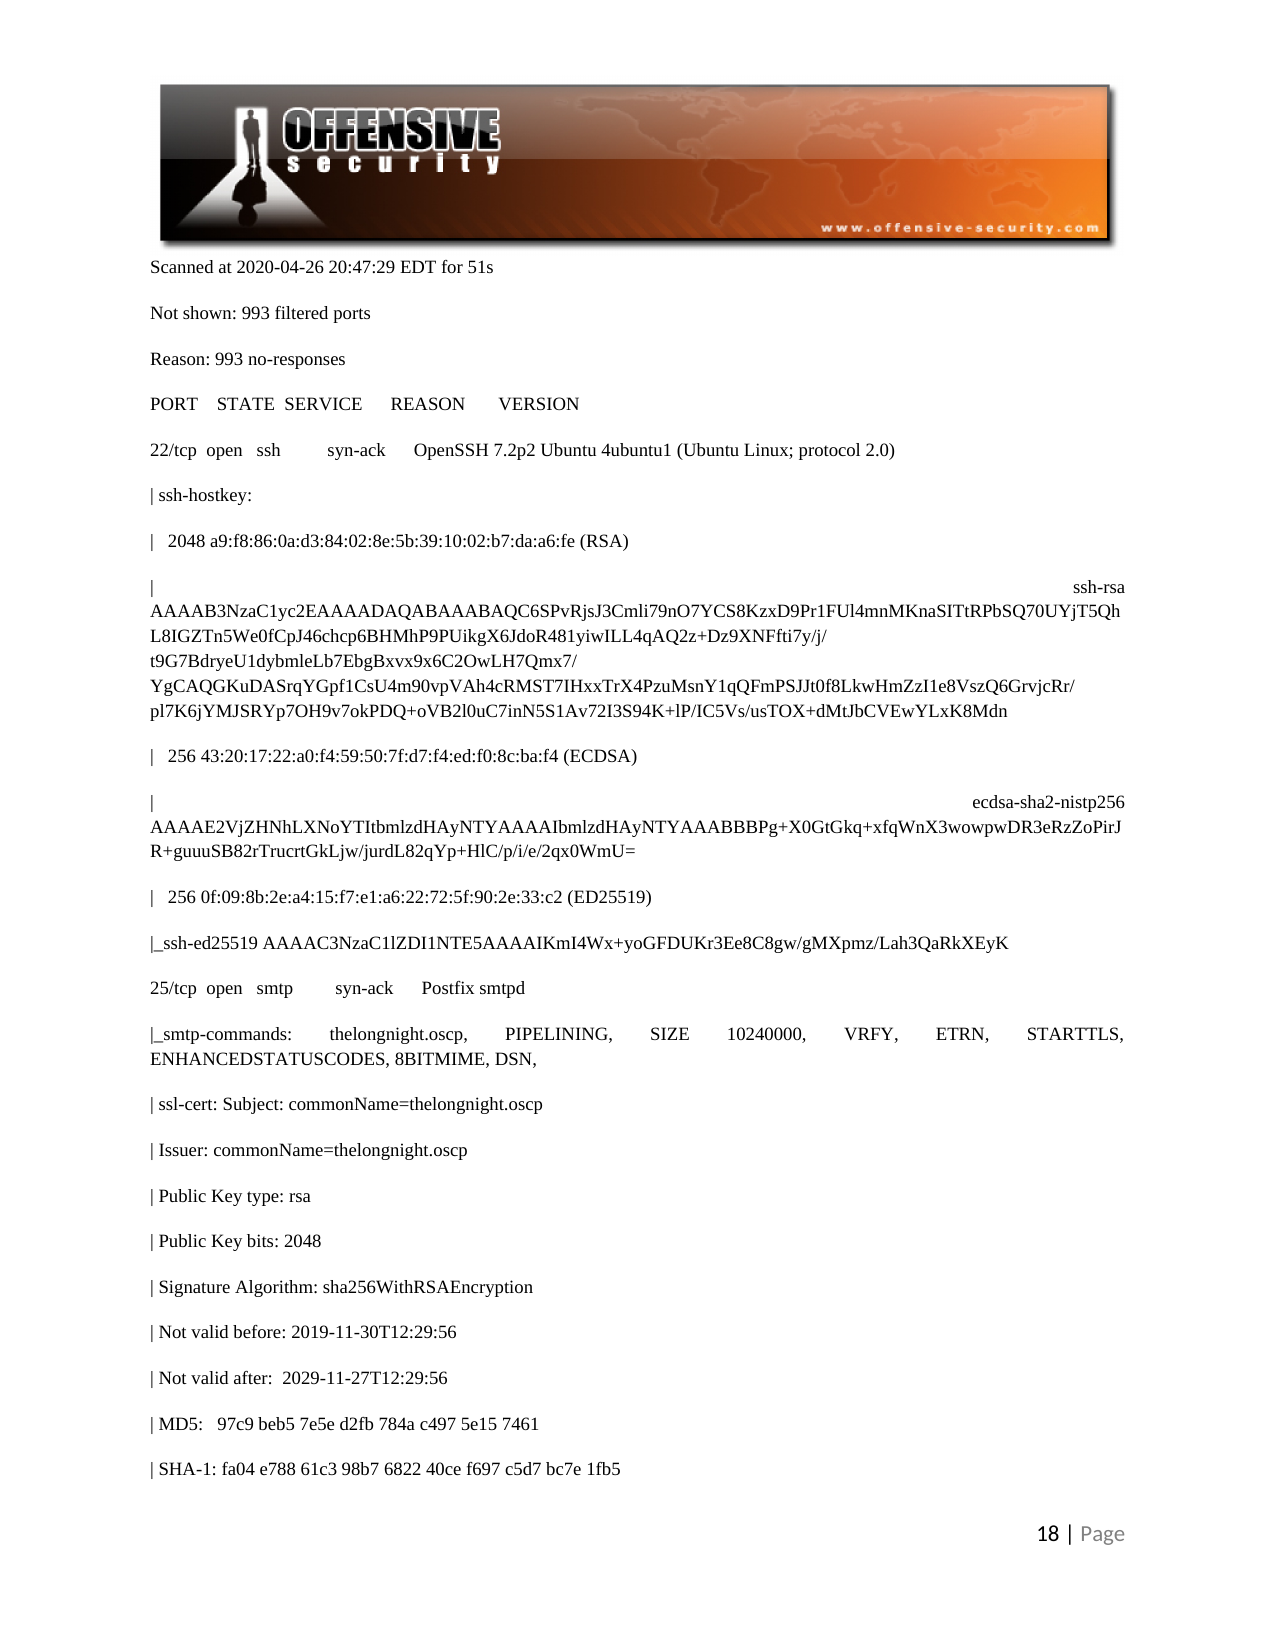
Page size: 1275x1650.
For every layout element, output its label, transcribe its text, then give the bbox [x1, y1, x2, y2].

text Reason: 993 no-responses [150, 347, 1125, 369]
text | ssh-hostkey: [150, 484, 1125, 506]
text | Not valid before: 2019-11-30T12:29:56 [150, 1321, 1125, 1343]
text PORT STATE SERVICE REASON VERSION [150, 393, 1125, 414]
text | Public Key type: rsa [150, 1184, 1125, 1206]
text | ecdsa-sha2-nistp256 AAAAE2VjZHNhLXNoYTItbmlzdHAyNTYAAAAIbmlzdHAyNTYAAABBBPg+X0GtGkq+xfqWnX3wowpwDR3eRzZoPirJR+guuuSB82rTrucrtGkLjw/jurdL82qYp+HlC/p/i/e/2qx0WmU= [150, 791, 1125, 862]
text 22/tcp open ssh syn-ack OpenSSH 7.2p2 Ubuntu 4ubuntu1 (Ubuntu Linux; protocol 2.0) [150, 439, 1125, 460]
text |_ssh-ed25519 AAAAC3NzaC1lZDI1NTE5AAAAIKmI4Wx+yoGFDUKr3Ee8C8gw/gMXpmz/Lah3QaRkXEyK [150, 932, 1125, 953]
text | Signature Algorithm: sha256WithRSAEncryption [150, 1276, 1125, 1297]
text | ssh-rsa AAAAB3NzaC1yc2EAAAADAQABAAABAQC6SPvRjsJ3Cmli79nO7YCS8KzxD9Pr1FUl4mnMKnaSITtRPbSQ70UYjT5QhL8IGZTn5We0fCpJ46chcp6BHMhP9PUikgX6JdoR481yiwILL4qAQ2z+Dz9XNFfti7y/j/t9G7BdryeU1dybmleLb7EbgBxvx9x6C2OwLH7Qmx7/YgCAQGKuDASrqYGpf1CsU4m90vpVAh4cRMST7IHxxTrX4PzuMsnY1qQFmPSJJt0f8LkwHmZzI1e8VszQ6GrvjcRr/pl7K6jYMJSRYp7OH9v7okPDQ+oVB2l0uC7inN5S1Av72I3S94K+lP/IC5Vs/usTOX+dMtJbCVEwYLxK8Mdn [150, 576, 1125, 721]
text | Not valid after: 2029-11-27T12:29:56 [150, 1367, 1125, 1388]
picture [150, 75, 1125, 257]
text | 256 0f:09:8b:2e:a4:15:f7:e1:a6:22:72:5f:90:2e:33:c2 (ED25519) [150, 886, 1125, 907]
text Scanned at 2020-04-26 20:47:29 EDT for 51s [150, 257, 1125, 278]
text | Public Key bits: 2048 [150, 1230, 1125, 1252]
text | 256 43:20:17:22:a0:f4:59:50:7f:d7:f4:ed:f0:8c:ba:f4 (ECDSA) [150, 745, 1125, 767]
text Not shown: 993 filtered ports [150, 302, 1125, 323]
text | SHA-1: fa04 e788 61c3 98b7 6822 40ce f697 c5d7 bc7e 1fb5 [150, 1458, 1125, 1480]
text | 2048 a9:f8:86:0a:d3:84:02:8e:5b:39:10:02:b7:da:a6:fe (RSA) [150, 530, 1125, 551]
text | Issuer: commonName=thelongnight.oscp [150, 1139, 1125, 1160]
text | MD5: 97c9 beb5 7e5e d2fb 784a c497 5e15 7461 [150, 1413, 1125, 1434]
text |_smtp-commands: thelongnight.oscp, PIPELINING, SIZE 10240000, VRFY, ETRN, STARTTLS, ENHANCEDSTATUSCODES, 8BITMIME, DSN, [150, 1023, 1125, 1069]
text 25/tcp open smtp syn-ack Postfix smtpd [150, 977, 1125, 999]
text | ssl-cert: Subject: commonName=thelongnight.oscp [150, 1093, 1125, 1115]
